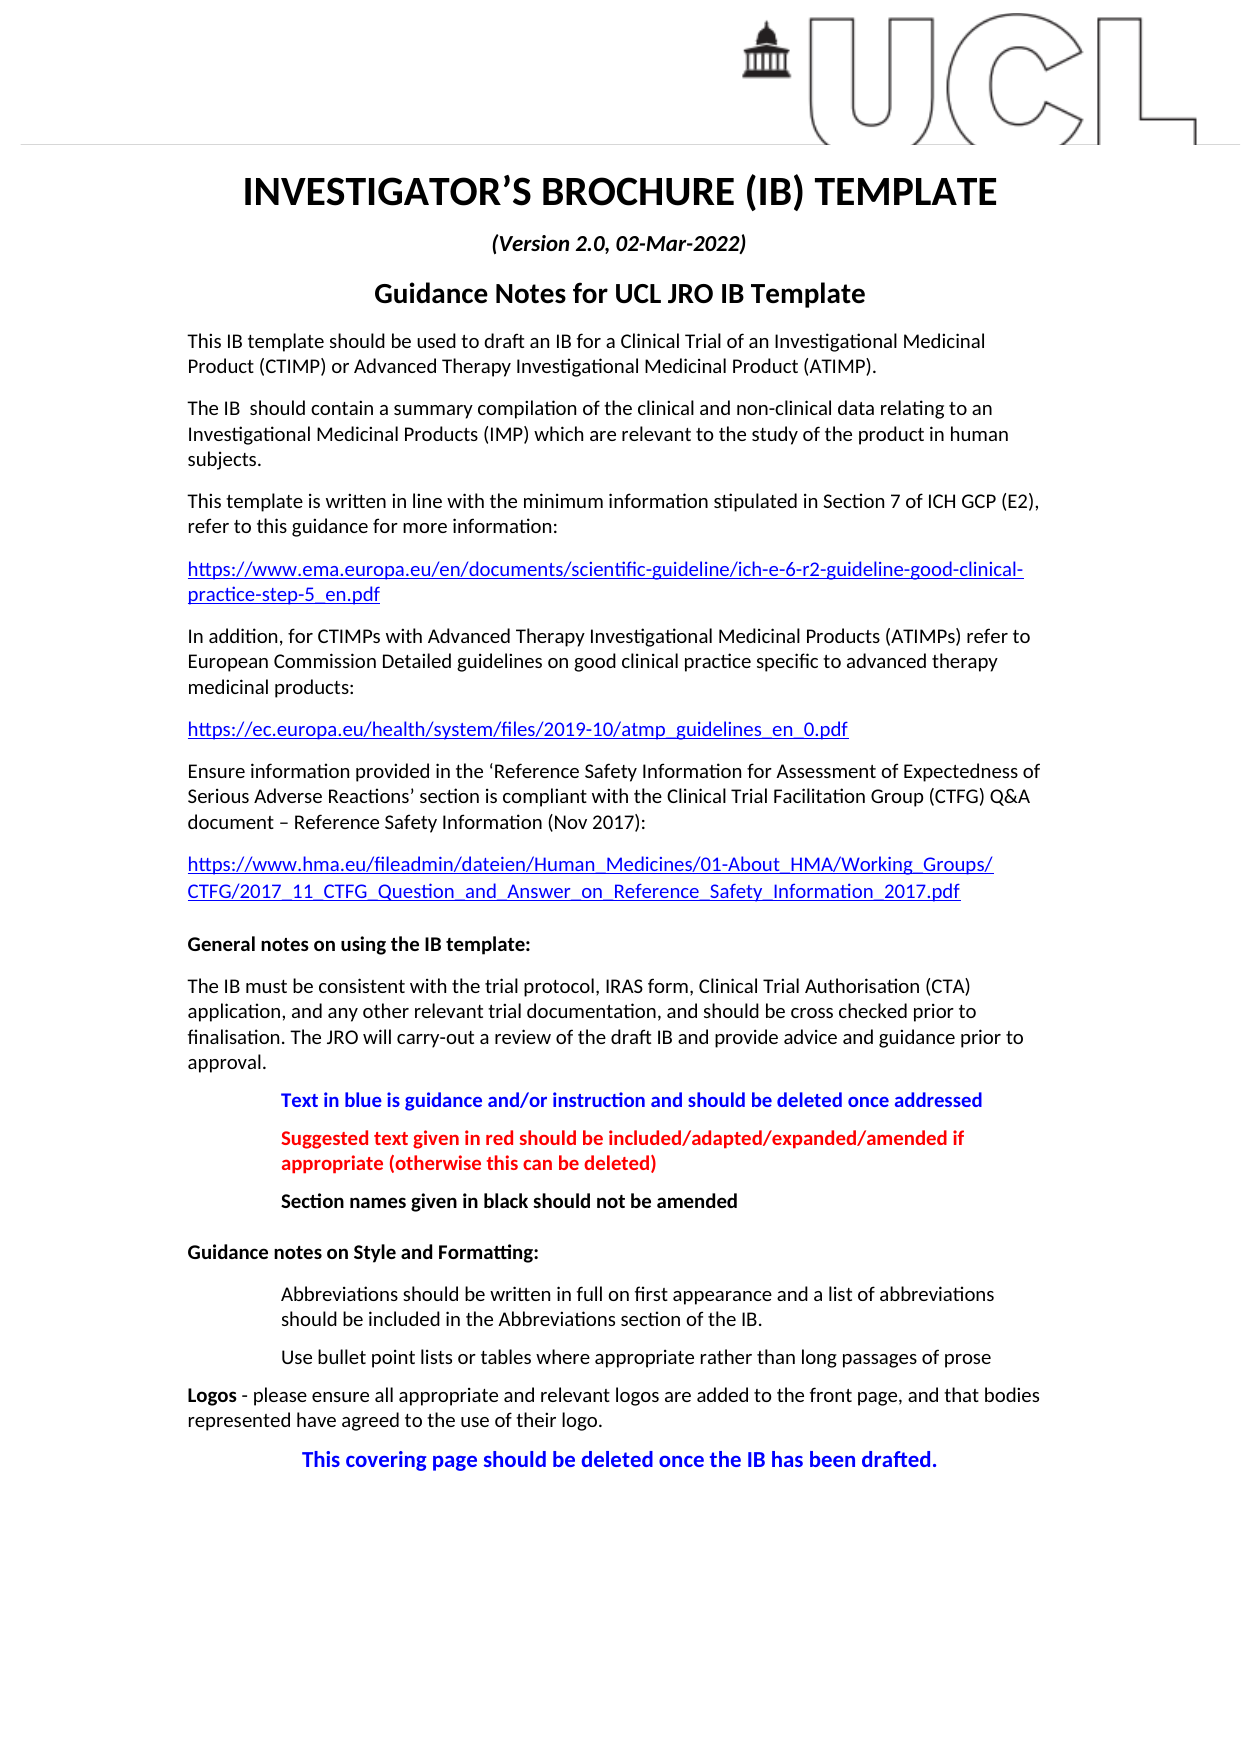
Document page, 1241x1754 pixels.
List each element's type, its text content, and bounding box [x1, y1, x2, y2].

text Investigator’s Brochure (IB) TEMPLATE [187, 165, 1053, 216]
text https://www.ema.europa.eu/en/documents/scientific-guideline/ich-e-6-r2-guideline-good-clinical-practice-step-5_en.pdf [187, 556, 1053, 607]
text In addition, for CTIMPs with Advanced Therapy Investigational Medicinal Products (ATIMPs) refer to European Commission Detailed guidelines on good clinical practice specific to advanced therapy medicinal products: [187, 623, 1053, 699]
list Section names given in black should not be amended [243, 1188, 1053, 1214]
list Text in blue is guidance and/or instruction and should be deleted once addressed [243, 1087, 1053, 1113]
text Guidance Notes for UCL JRO IB Template [187, 276, 1053, 311]
text Logos - please ensure all appropriate and relevant logos are added to the front page, and that bodies represented have agreed to the use of their logo. [187, 1382, 1053, 1433]
text The IB must be consistent with the trial protocol, IRAS form, Clinical Trial Authorisation (CTA) application, and any other relevant trial documentation, and should be cross checked prior to finalisation. The JRO will carry-out a review of the draft IB and provide advice and guidance prior to approval. [187, 973, 1053, 1075]
text Ensure information provided in the ‘Reference Safety Information for Assessment of Expectedness of Serious Adverse Reactions’ section is compliant with the Clinical Trial Facilitation Group (CTFG) Q&A document – Reference Safety Information (Nov 2017): [187, 758, 1053, 834]
text This covering page should be deleted once the IB has been drafted. [187, 1446, 1053, 1473]
text https://ec.europa.eu/health/system/files/2019-10/atmp_guidelines_en_0.pdf [187, 716, 1053, 742]
text https://www.hma.eu/fileadmin/dateien/Human_Medicines/01-About_HMA/Working_Groups/CTFG/2017_11_CTFG_Question_and_Answer_on_Reference_Safety_Information_2017.pdf [187, 851, 1053, 904]
text (Version 2.0, 02-Mar-2022) [187, 229, 1053, 257]
text This template is written in line with the minimum information stipulated in Section 7 of ICH GCP (E2), refer to this guidance for more information: [187, 488, 1053, 539]
list Suggested text given in red should be included/adapted/expanded/amended if appropriate (otherwise this can be deleted) [243, 1125, 1053, 1176]
list Abbreviations should be written in full on first appearance and a list of abbreviations should be included in the Abbreviations section of the IB. [243, 1281, 1053, 1332]
text This IB template should be used to draft an IB for a Clinical Trial of an Investigational Medicinal Product (CTIMP) or Advanced Therapy Investigational Medicinal Product (ATIMP). [187, 328, 1053, 379]
text Guidance notes on Style and Formatting: [187, 1239, 1053, 1264]
list Use bullet point lists or tables where appropriate rather than long passages of prose [243, 1344, 1053, 1370]
text The IB should contain a summary compilation of the clinical and non-clinical data relating to an Investigational Medicinal Products (IMP) which are relevant to the study of the product in human subjects. [187, 395, 1053, 472]
text General notes on using the IB template: [187, 931, 1053, 956]
